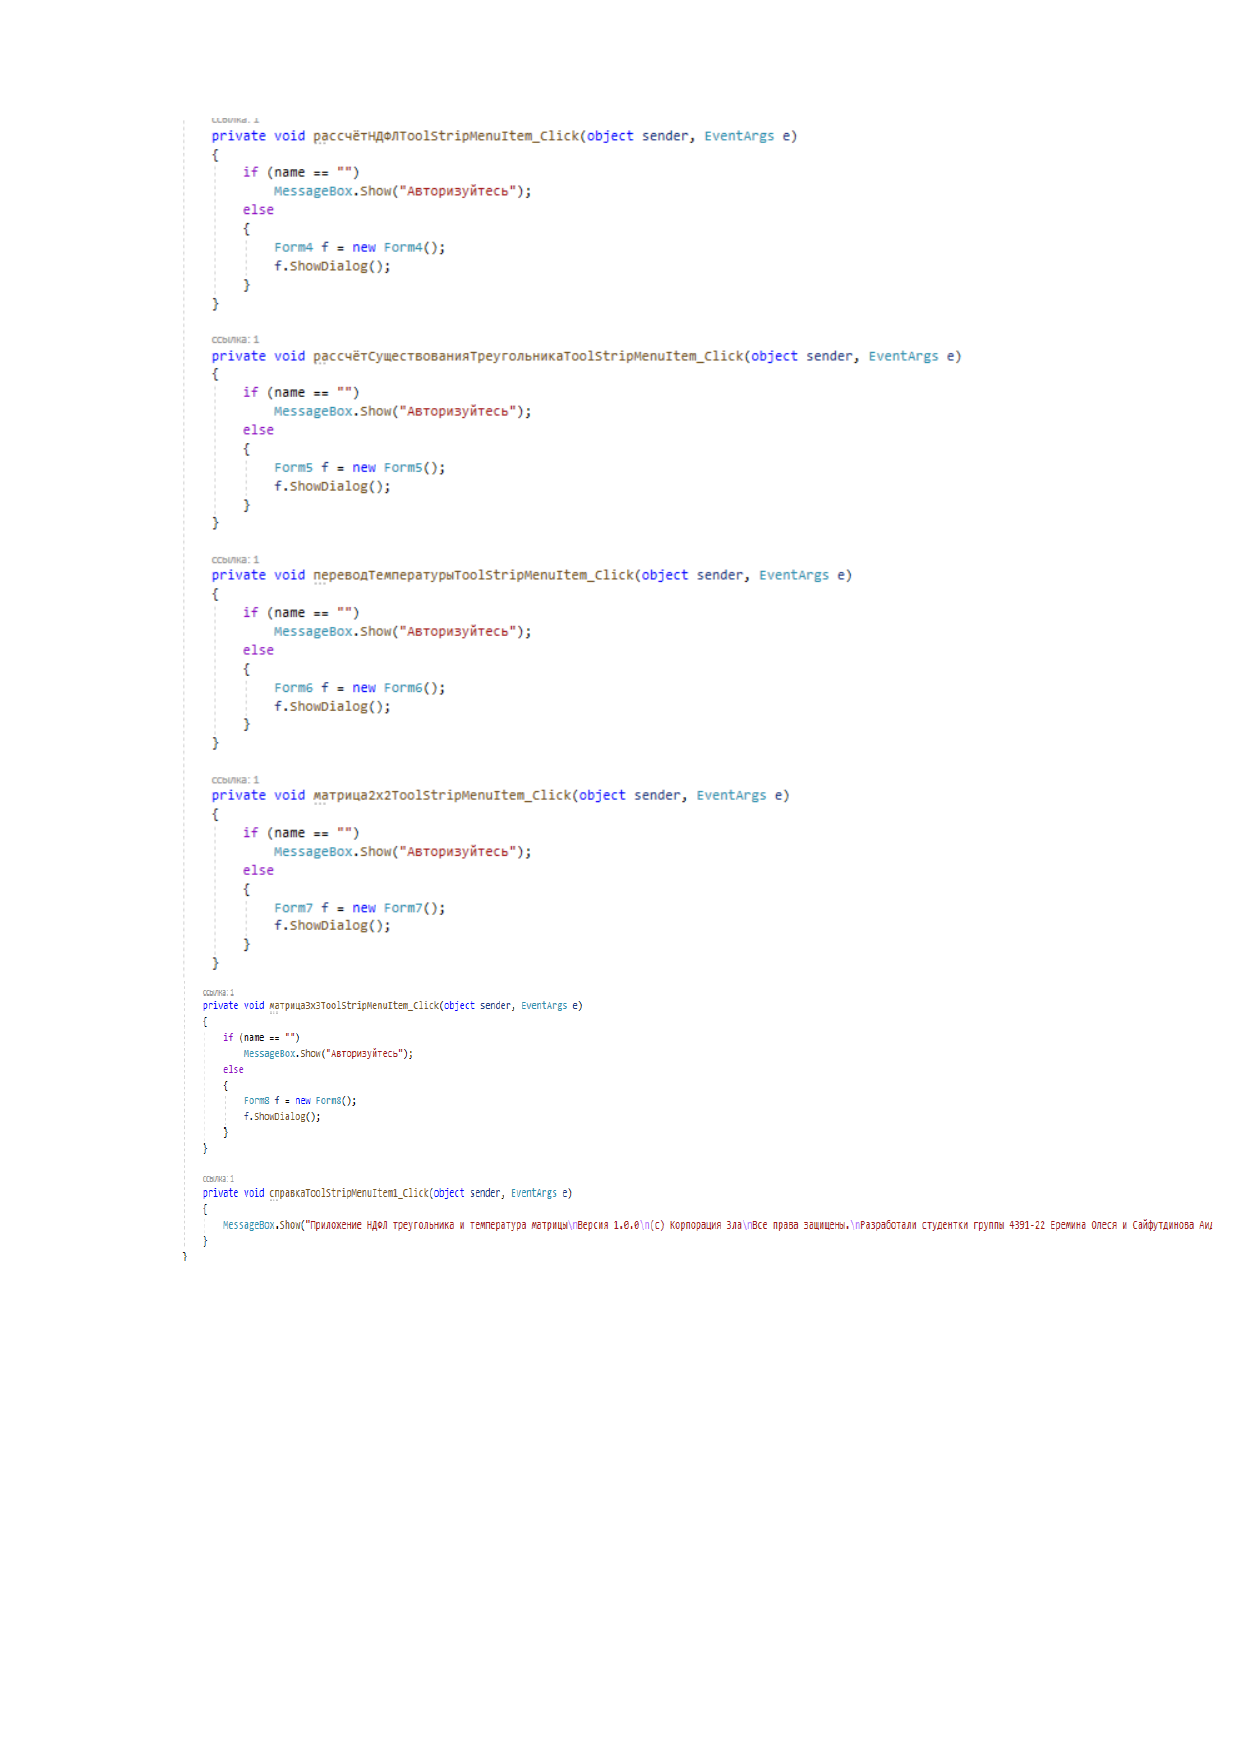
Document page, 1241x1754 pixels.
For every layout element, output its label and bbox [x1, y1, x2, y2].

picture [177, 118, 1213, 1261]
